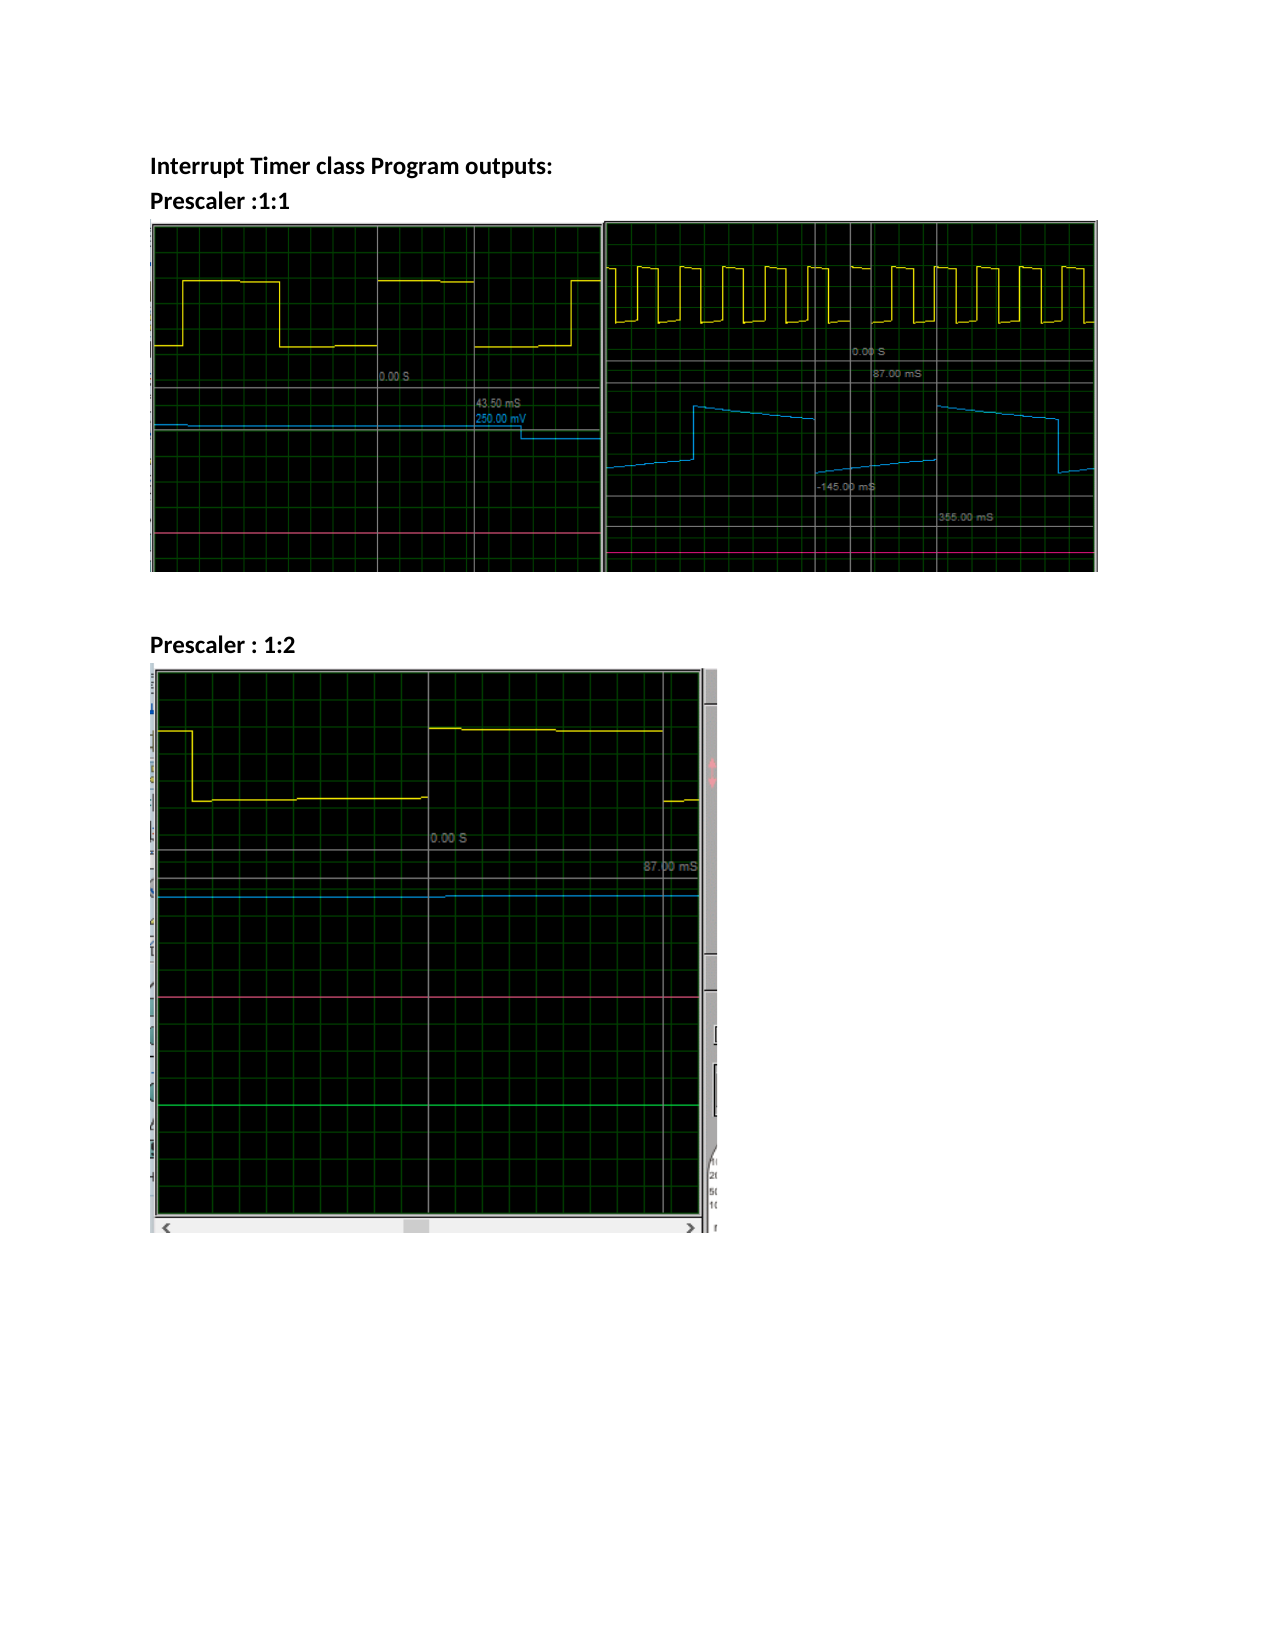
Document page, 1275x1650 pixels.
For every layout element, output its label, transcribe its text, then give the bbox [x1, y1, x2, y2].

picture [150, 219, 1098, 572]
picture [150, 663, 718, 1233]
